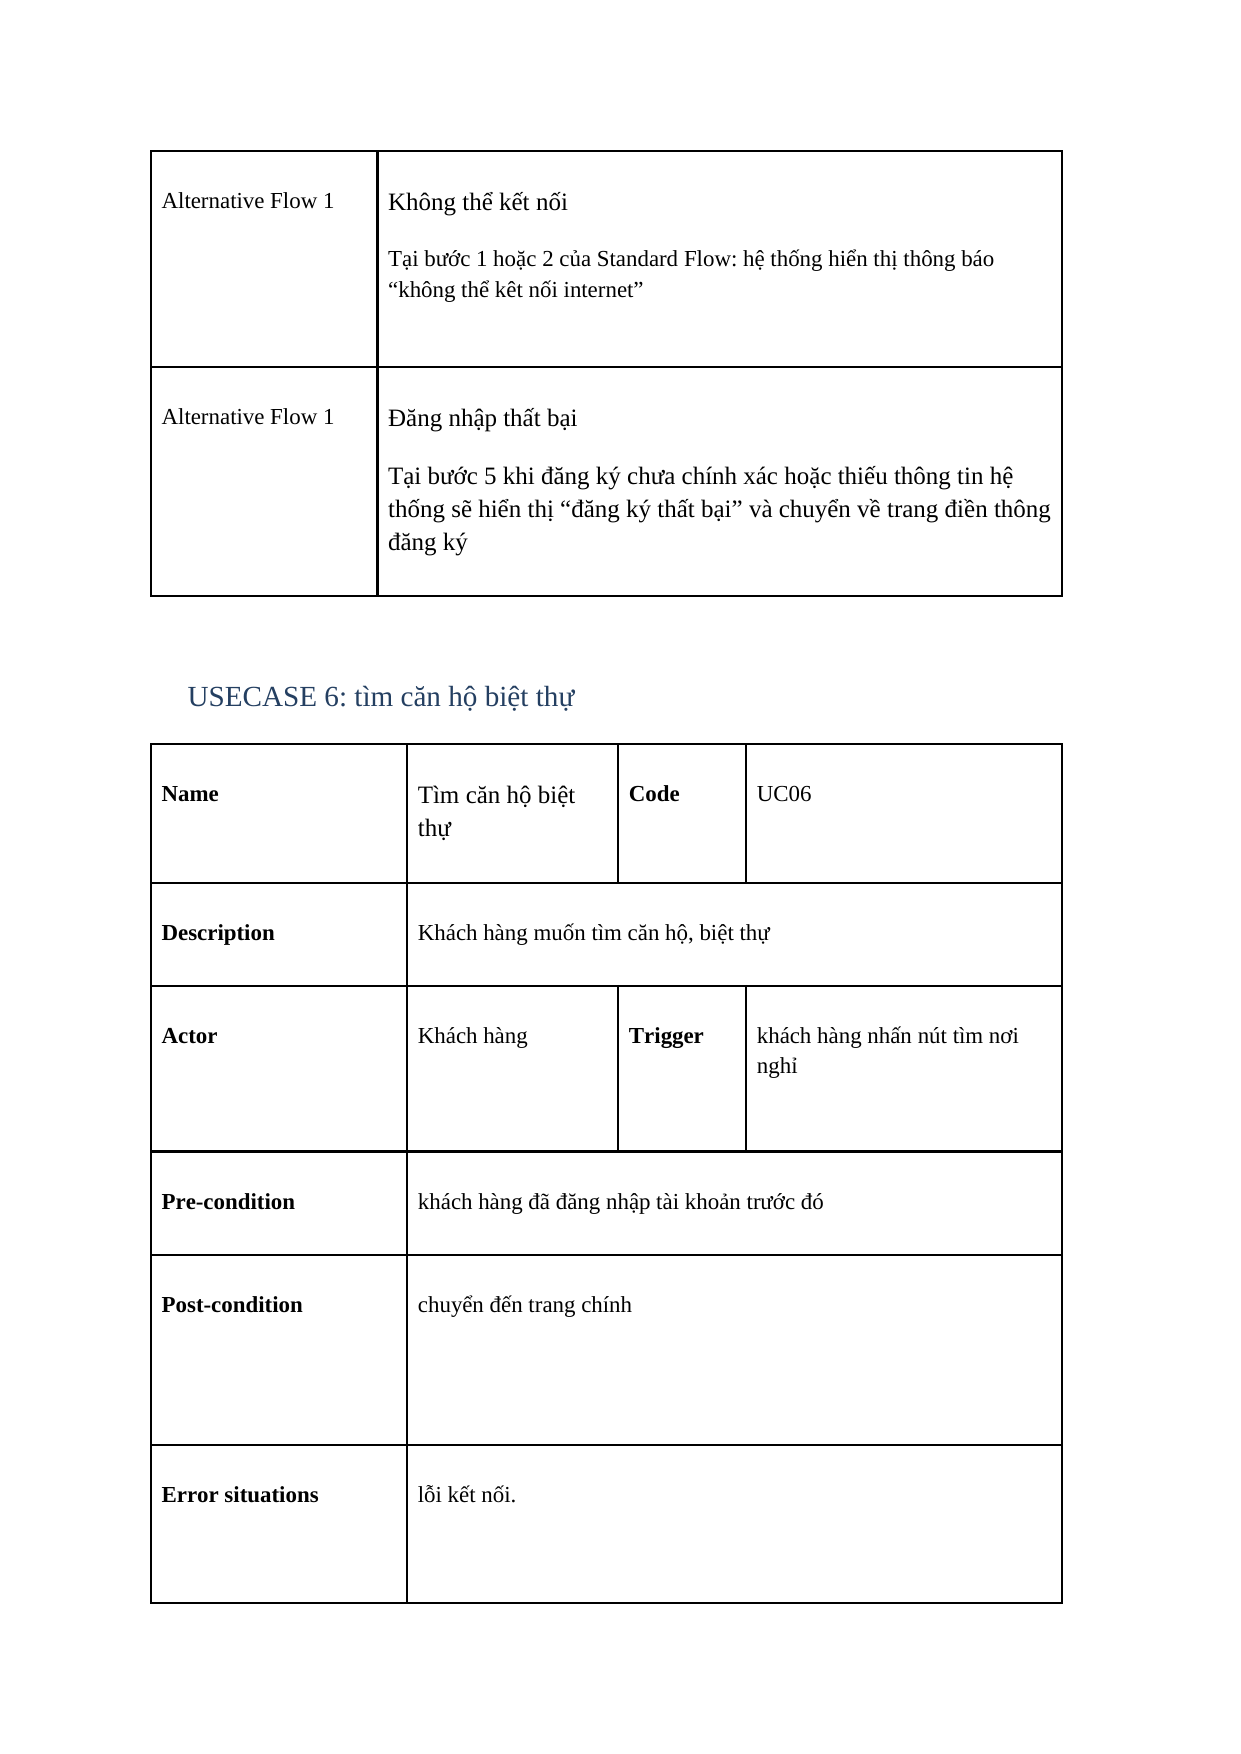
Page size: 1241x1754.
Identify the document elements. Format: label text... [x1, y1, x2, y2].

table_cell Trigger [619, 987, 745, 1150]
table_cell Actor [152, 987, 406, 1150]
table_cell Khách hàng muốn tìm căn hộ, biệt thự [408, 884, 1061, 985]
subtitle USECASE 6: tìm căn hộ biệt thự [187, 679, 1090, 713]
table_cell Không thể kết nối Tại bước 1 hoặc 2 của Standard Flow: hệ thống hiển thị thông báo “không thể kêt nối internet” [379, 152, 1061, 366]
table_cell Pre-condition [152, 1153, 406, 1253]
table_cell khách hàng nhấn nút tìm nơi nghỉ [747, 987, 1061, 1150]
table_header Code [619, 745, 745, 882]
table_cell Error situations [152, 1446, 406, 1602]
table_cell Đăng nhập thất bại Tại bước 5 khi đăng ký chưa chính xác hoặc thiếu thông tin hệ thống sẽ hiển thị “đăng ký thất bại” và chuyển về trang điền thông đăng ký [379, 368, 1061, 595]
table_cell chuyển đến trang chính [408, 1256, 1061, 1444]
table_cell lỗi kết nối. [408, 1446, 1061, 1602]
table_header Tìm căn hộ biệt thự [408, 745, 617, 882]
table_cell khách hàng đã đăng nhập tài khoản trước đó [408, 1153, 1061, 1253]
table_cell Khách hàng [408, 987, 617, 1150]
table_cell Alternative Flow 1 [152, 368, 376, 595]
table_cell Description [152, 884, 406, 985]
table_cell Alternative Flow 1 [152, 152, 376, 366]
table_header Name [152, 745, 406, 882]
table_cell Post-condition [152, 1256, 406, 1444]
table_header UC06 [747, 745, 1061, 882]
